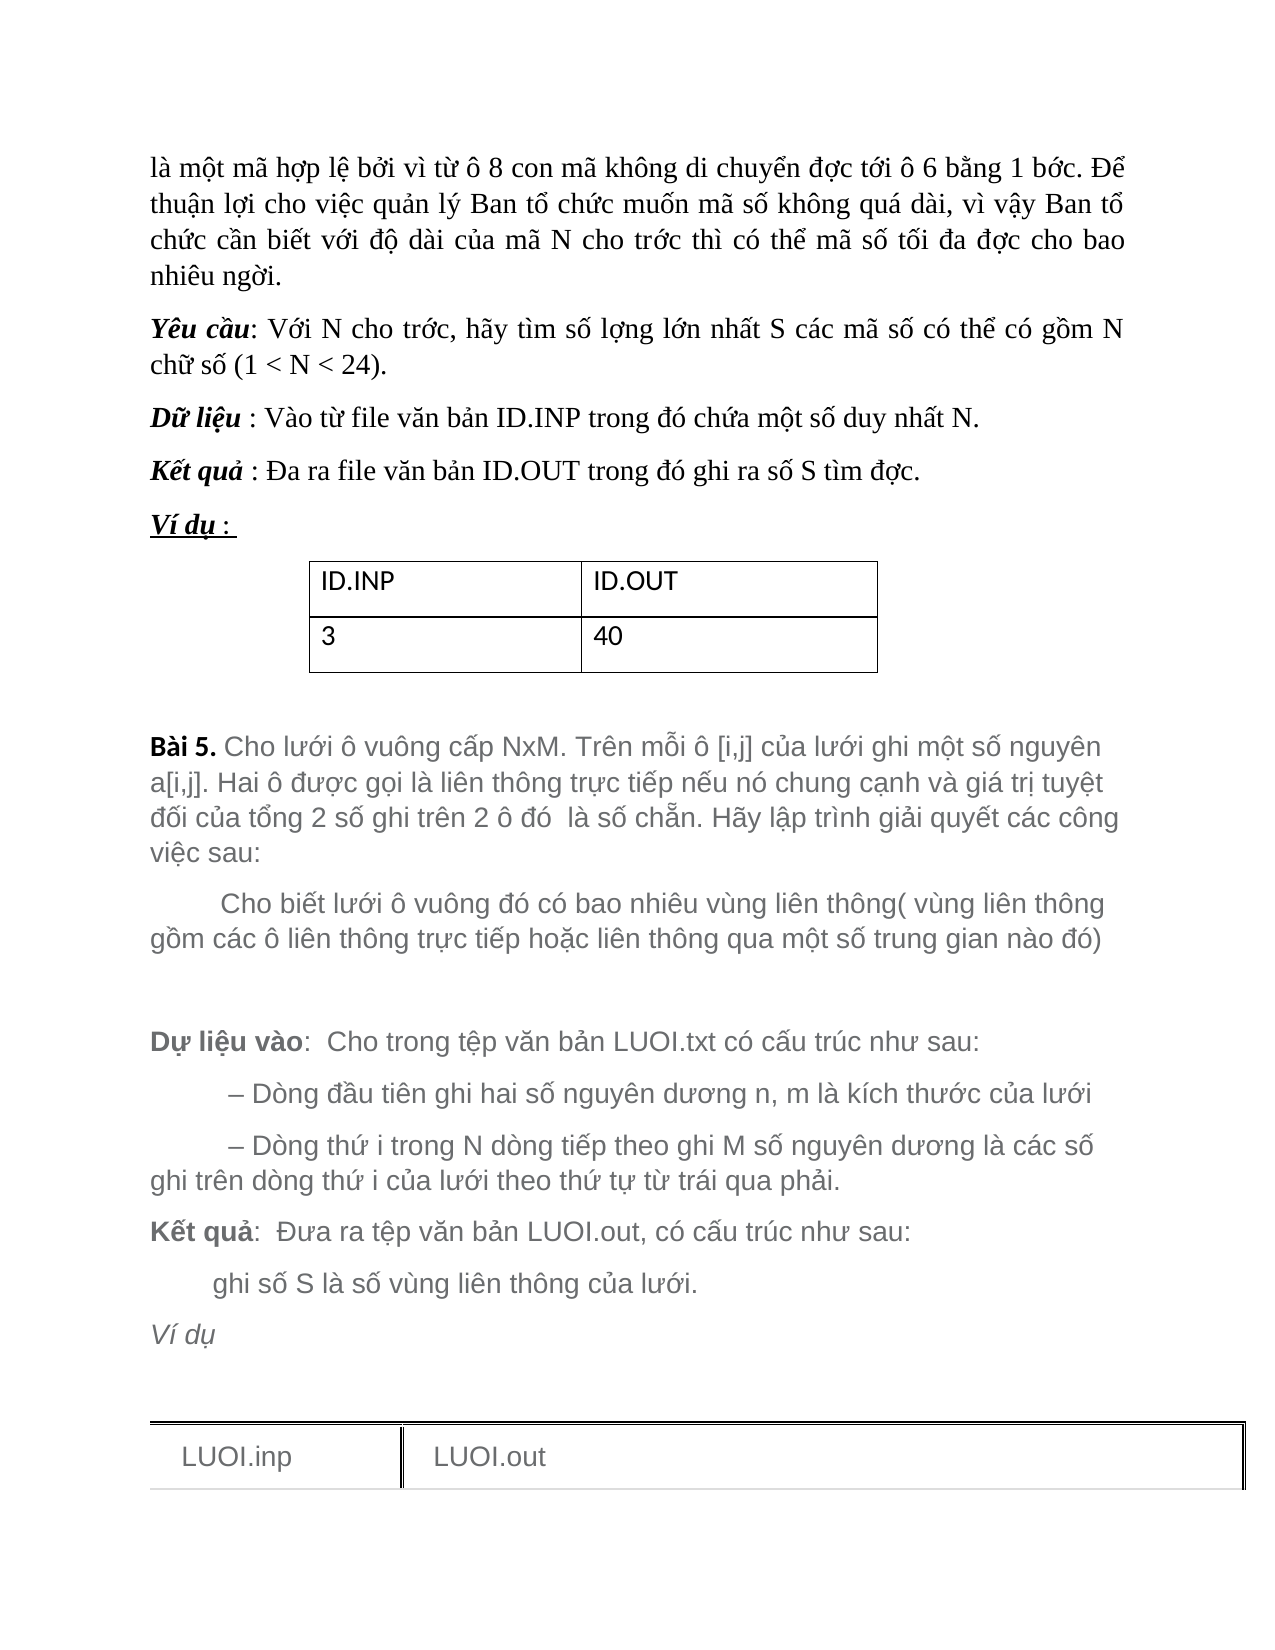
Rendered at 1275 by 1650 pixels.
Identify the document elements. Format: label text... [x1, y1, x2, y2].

text Bài 5. Cho lưới ô vuông cấp NxM. Trên mỗi ô [i,j] của lưới ghi một số nguyên a[i,j]. Hai ô được gọi là liên thông trực tiếp nếu nó chung cạnh và giá trị tuyệt đối của tổng 2 số ghi trên 2 ô đó là số chẵn. Hãy lập trình giải quyết các công việc sau: [150, 728, 1125, 868]
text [150, 150, 1125, 292]
text Ví dụ : [150, 506, 1125, 541]
table_header ID.INP [310, 562, 581, 616]
table_header LUOI.inp [150, 1425, 402, 1488]
text Kết quả: Đưa ra tệp văn bản LUOI.out, có cấu trúc như sau: [150, 1215, 1125, 1247]
text Dự liệu vào: Cho trong tệp văn bản LUOI.txt có cấu trúc như sau: [150, 1025, 1125, 1058]
text Yêu cầu: Với N cho trớc, hãy tìm số lợng lớn nhất S các mã số có thể có gồm N chữ số (1 < N < 24). [150, 311, 1125, 381]
text Kết quả : Đa ra file văn bản ID.OUT trong đó ghi ra số S tìm đợc. [150, 453, 1125, 487]
text ghi số S là số vùng liên thông của lưới. [150, 1267, 1125, 1299]
table_header LUOI.out [402, 1425, 1242, 1488]
text – Dòng thứ i trong N dòng tiếp theo ghi M số nguyên dương là các số ghi trên dòng thứ i của lưới theo thứ tự từ trái qua phải. [150, 1128, 1125, 1196]
table_cell 40 [582, 618, 877, 672]
text – Dòng đầu tiên ghi hai số nguyên dương n, m là kích thước của lưới [150, 1077, 1125, 1109]
table_cell 3 [310, 618, 581, 672]
text Dữ liệu : Vào từ file văn bản ID.INP trong đó chứa một số duy nhất N. [150, 400, 1125, 434]
table_header ID.OUT [582, 562, 877, 616]
text Ví dụ [150, 1318, 1125, 1351]
text Cho biết lưới ô vuông đó có bao nhiêu vùng liên thông( vùng liên thông gồm các ô liên thông trực tiếp hoặc liên thông qua một số trung gian nào đó) [150, 887, 1125, 955]
